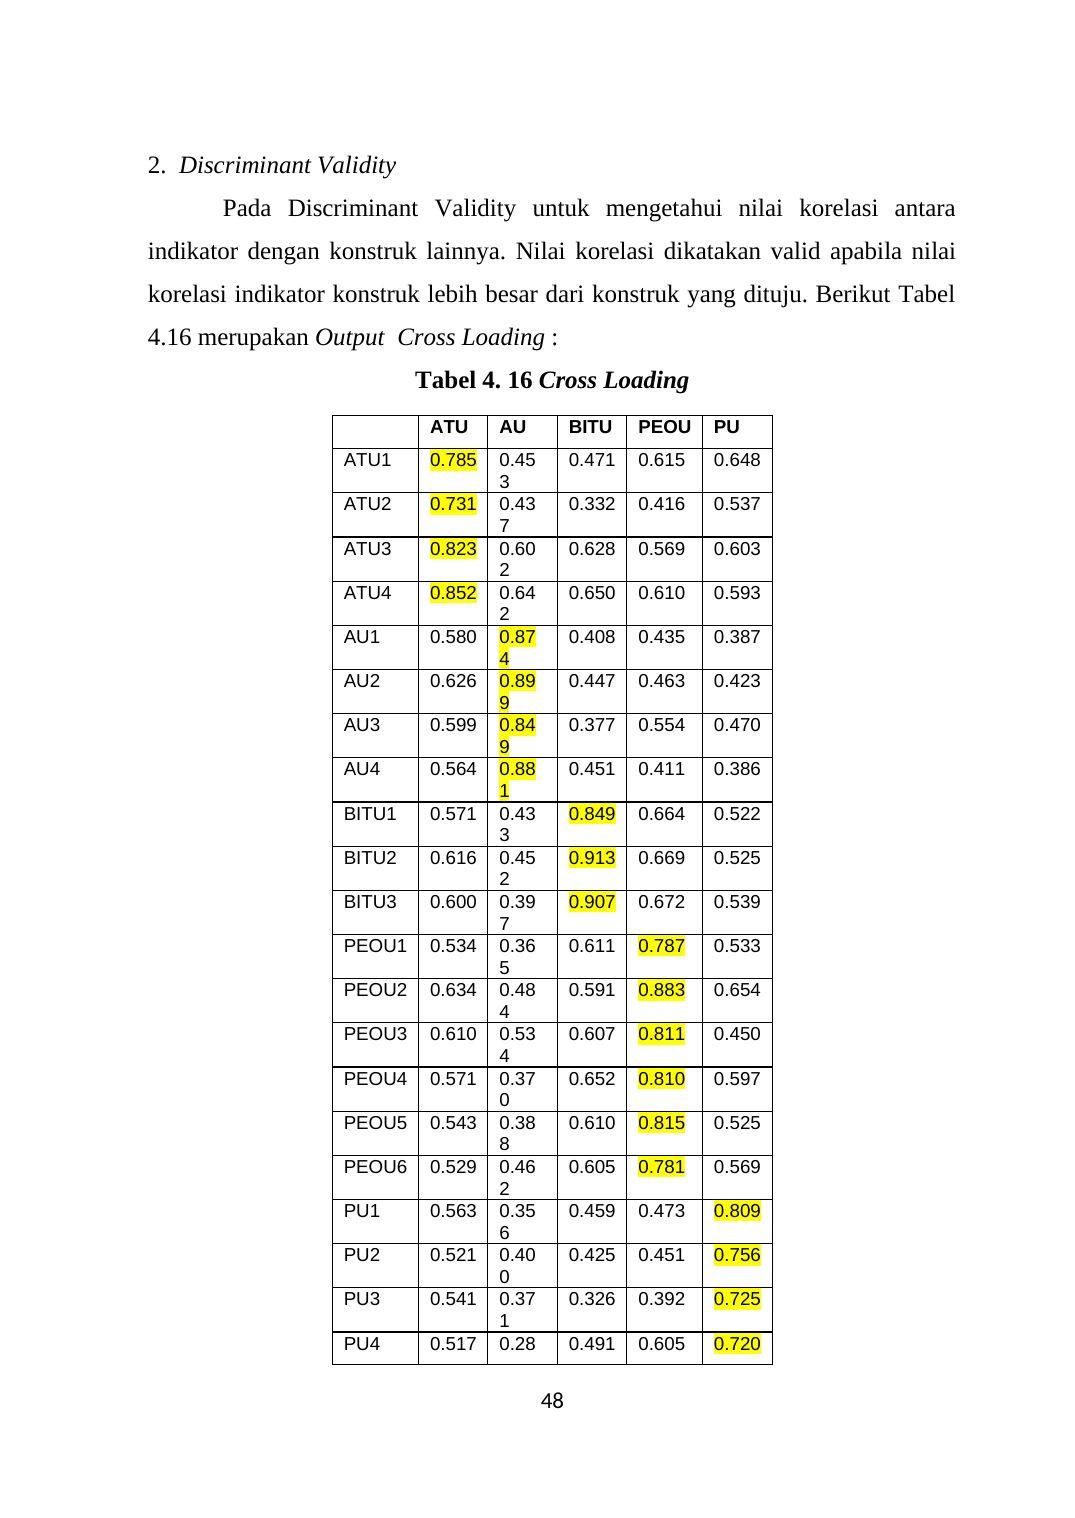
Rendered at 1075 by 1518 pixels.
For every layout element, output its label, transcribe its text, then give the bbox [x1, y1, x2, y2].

text 2. Discriminant Validity [148, 150, 957, 179]
table_cell 0.615 [627, 449, 702, 492]
table_cell 0.484 [488, 979, 557, 1022]
table_cell PU2 [333, 1244, 418, 1287]
text Pada Discriminant Validity untuk mengetahui nilai korelasi antara indikator dengan konstruk lainnya. Nilai korelasi dikatakan valid apabila nilai korelasi indikator konstruk lebih besar dari konstruk yang dituju. Berikut Tabel 4.16 merupakan Output Cross Loading : [148, 193, 957, 351]
table_cell 0.852 [419, 582, 487, 625]
table_cell 0.809 [703, 1200, 772, 1243]
table_cell 0.664 [627, 803, 702, 846]
table_cell 0.392 [627, 1288, 702, 1331]
table_header PU [703, 416, 772, 448]
table_cell 0.435 [627, 626, 702, 669]
table_cell 0.569 [627, 538, 702, 581]
table_cell 0.563 [419, 1200, 487, 1243]
table_cell 0.554 [627, 714, 702, 757]
table_cell 0.605 [558, 1156, 626, 1199]
table_cell 0.543 [419, 1112, 487, 1155]
table_cell 0.541 [419, 1288, 487, 1331]
table_cell 0.537 [703, 493, 772, 536]
table_cell 0.365 [488, 935, 557, 978]
table_header AU [488, 416, 557, 448]
table_cell 0.491 [558, 1333, 626, 1364]
table_cell 0.370 [488, 1068, 557, 1111]
table_cell BITU3 [333, 891, 418, 934]
table_cell AU1 [333, 626, 418, 669]
table_cell 0.883 [627, 979, 702, 1022]
table_cell 0.525 [703, 1112, 772, 1155]
table_cell PU3 [333, 1288, 418, 1331]
text Tabel 4. 16 Cross Loading [148, 366, 957, 394]
table_cell 0.534 [419, 935, 487, 978]
table_cell 0.611 [558, 935, 626, 978]
table_cell 0.459 [558, 1200, 626, 1243]
table_cell 0.386 [703, 758, 772, 801]
table_cell 0.785 [419, 449, 487, 492]
table_cell AU4 [333, 758, 418, 801]
table_cell 0.371 [488, 1288, 557, 1331]
table_cell 0.423 [703, 670, 772, 713]
table_cell 0.356 [488, 1200, 557, 1243]
table_cell 0.416 [627, 493, 702, 536]
table_cell 0.332 [558, 493, 626, 536]
table_cell 0.425 [558, 1244, 626, 1287]
table_header ATU [419, 416, 487, 448]
table_cell 0.453 [488, 449, 557, 492]
table_cell 0.397 [488, 891, 557, 934]
table_cell 0.463 [627, 670, 702, 713]
table_cell 0.473 [627, 1200, 702, 1243]
table_cell 0.781 [627, 1156, 702, 1199]
table_cell 0.616 [419, 847, 487, 890]
table_cell 0.610 [558, 1112, 626, 1155]
table_cell 0.452 [488, 847, 557, 890]
table_cell 0.672 [627, 891, 702, 934]
table_cell 0.571 [419, 803, 487, 846]
table_cell ATU2 [333, 493, 418, 536]
table_cell 0.881 [509, 758, 557, 801]
table_cell 0.539 [703, 891, 772, 934]
table_cell PEOU2 [333, 979, 418, 1022]
table_cell AU2 [333, 670, 418, 713]
table_cell 0.400 [488, 1244, 557, 1287]
table_cell 0.720 [703, 1333, 772, 1364]
table_header PEOU [627, 416, 702, 448]
table_cell 0.411 [627, 758, 702, 801]
table_cell 0.525 [703, 847, 772, 890]
table_cell 0.610 [419, 1023, 487, 1066]
table_cell 0.823 [419, 538, 487, 581]
table_cell PEOU6 [333, 1156, 418, 1199]
table_cell 0.600 [419, 891, 487, 934]
table_cell 0.607 [558, 1023, 626, 1066]
table_cell 0.811 [627, 1023, 702, 1066]
table_cell 0.874 [509, 626, 557, 669]
table_header [333, 416, 418, 448]
table_cell 0.450 [703, 1023, 772, 1066]
table_cell 0.650 [558, 582, 626, 625]
table_cell 0.899 [509, 670, 557, 713]
table_cell 0.599 [419, 714, 487, 757]
table_cell 0.517 [419, 1333, 487, 1364]
table_cell 0.388 [488, 1112, 557, 1155]
table_cell 0.652 [558, 1068, 626, 1111]
table_cell PEOU5 [333, 1112, 418, 1155]
table_cell 0.529 [419, 1156, 487, 1199]
table_cell ATU1 [333, 449, 418, 492]
table_cell 0.451 [627, 1244, 702, 1287]
table_cell 0.913 [558, 847, 626, 890]
table_cell 0.593 [703, 582, 772, 625]
table_cell 0.669 [627, 847, 702, 890]
table_cell 0.610 [627, 582, 702, 625]
table_cell PEOU3 [333, 1023, 418, 1066]
table_cell 0.470 [703, 714, 772, 757]
table_cell 0.597 [703, 1068, 772, 1111]
table_cell 0.408 [558, 626, 626, 669]
table_cell 0.907 [558, 891, 626, 934]
table_cell 0.326 [558, 1288, 626, 1331]
table_cell 0.815 [627, 1112, 702, 1155]
table_cell 0.451 [558, 758, 626, 801]
table_cell ATU4 [333, 582, 418, 625]
table_cell 0.569 [703, 1156, 772, 1199]
table_cell 0.731 [419, 493, 487, 536]
table_cell 0.534 [488, 1023, 557, 1066]
table_cell 0.571 [419, 1068, 487, 1111]
table_cell PEOU1 [333, 935, 418, 978]
table_cell 0.433 [488, 803, 557, 846]
table_cell 0.634 [419, 979, 487, 1022]
table_cell 0.462 [488, 1156, 557, 1199]
table_cell 0.648 [703, 449, 772, 492]
table_cell 0.756 [703, 1244, 772, 1287]
table_cell 0.602 [488, 538, 557, 581]
table_cell 0.725 [703, 1288, 772, 1331]
table_cell 0.533 [703, 935, 772, 978]
table_cell 0.437 [488, 493, 557, 536]
table_cell BITU1 [333, 803, 418, 846]
table_cell BITU2 [333, 847, 418, 890]
table_cell PU1 [333, 1200, 418, 1243]
table_cell 0.642 [488, 582, 557, 625]
table_cell 0.628 [558, 538, 626, 581]
table_cell 0.447 [558, 670, 626, 713]
table_header BITU [558, 416, 626, 448]
table_cell 0.288 [488, 1333, 557, 1364]
table_cell 0.603 [703, 538, 772, 581]
table_cell 0.377 [558, 714, 626, 757]
table_cell 0.591 [558, 979, 626, 1022]
table_cell 0.605 [627, 1333, 702, 1364]
table_cell 0.387 [703, 626, 772, 669]
table_cell ATU3 [333, 538, 418, 581]
table_cell 0.580 [419, 626, 487, 669]
table_cell 0.654 [703, 979, 772, 1022]
table_cell 0.849 [558, 803, 626, 846]
table_cell 0.787 [627, 935, 702, 978]
table_cell 0.471 [558, 449, 626, 492]
table_cell AU3 [333, 714, 418, 757]
table_cell 0.564 [419, 758, 487, 801]
table_cell 0.810 [627, 1068, 702, 1111]
table_cell PU4 [333, 1333, 418, 1364]
table_cell PEOU4 [333, 1068, 418, 1111]
table_cell 0.522 [703, 803, 772, 846]
table_cell 0.626 [419, 670, 487, 713]
table_cell 0.521 [419, 1244, 487, 1287]
table_cell 0.849 [509, 714, 557, 757]
